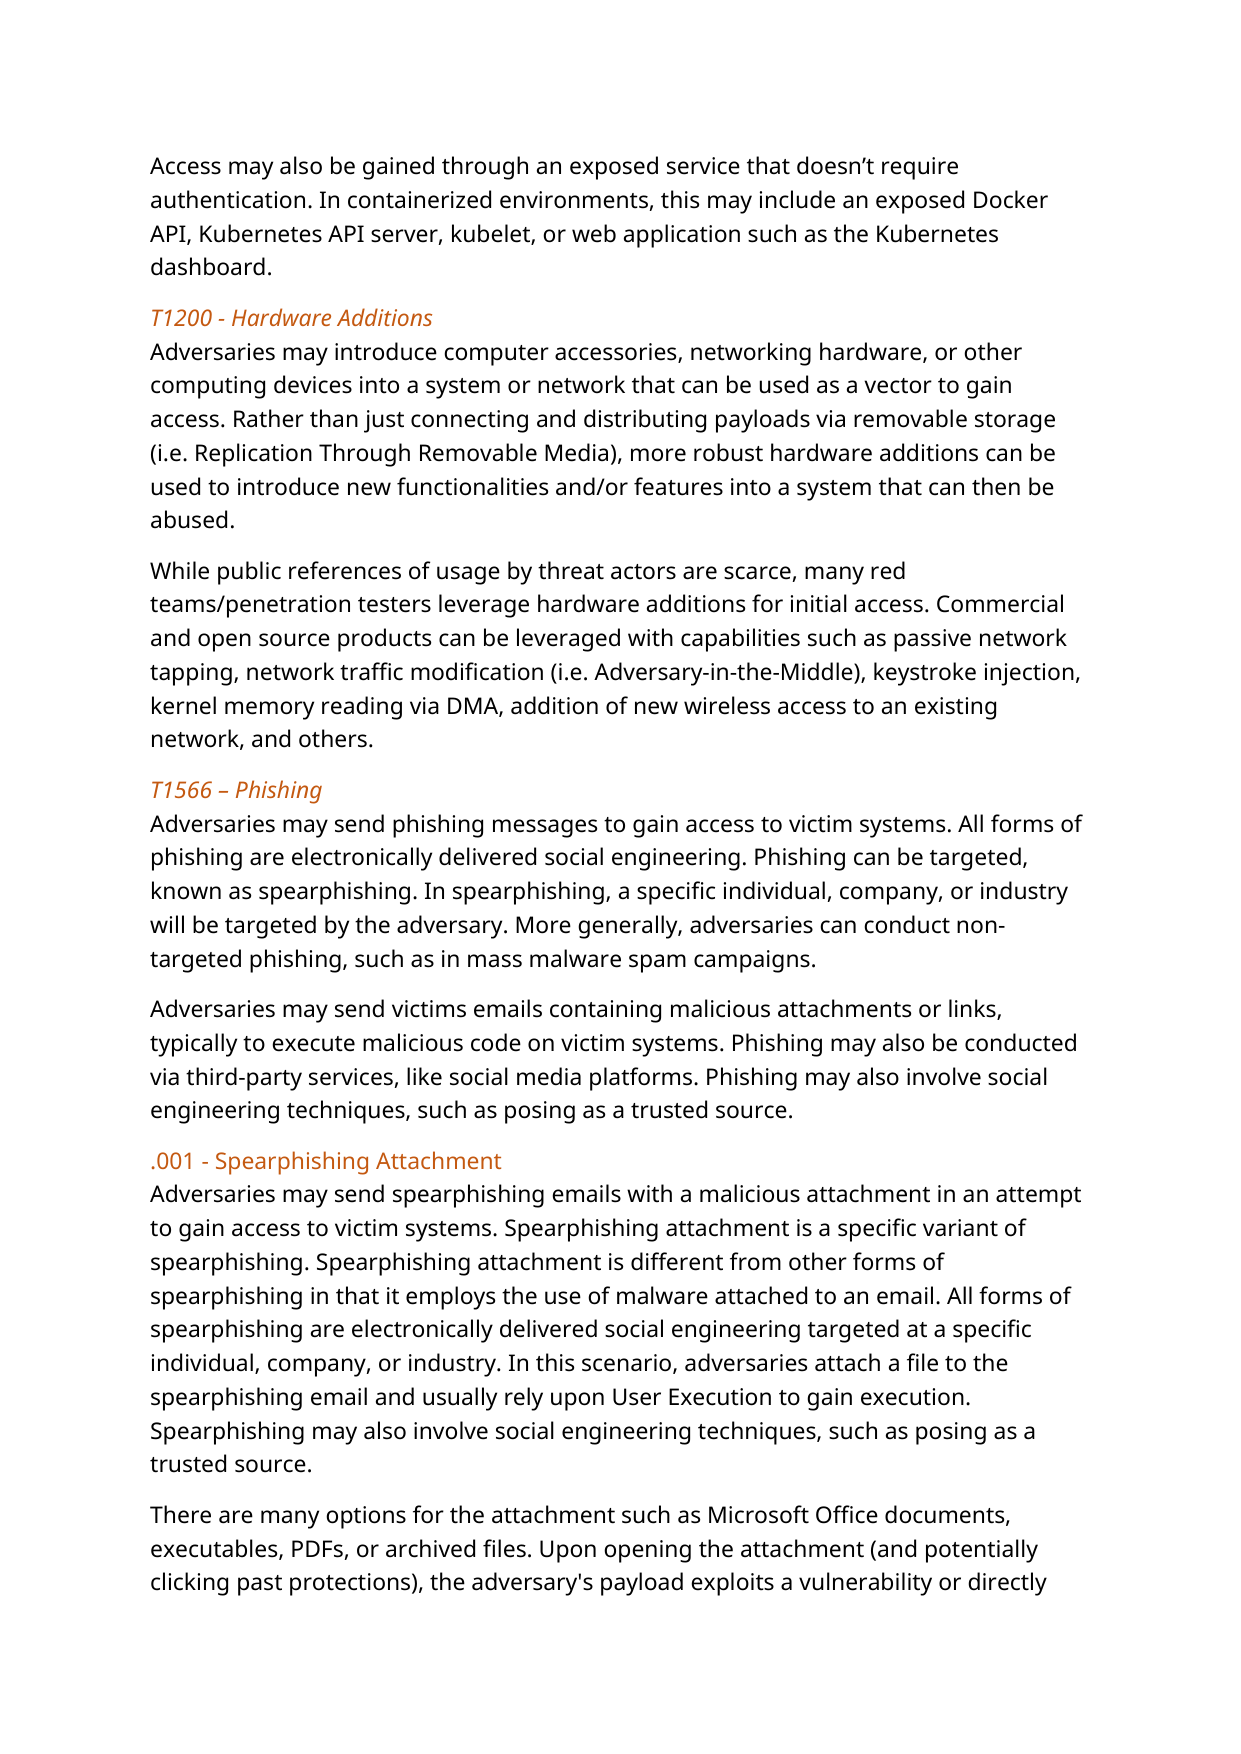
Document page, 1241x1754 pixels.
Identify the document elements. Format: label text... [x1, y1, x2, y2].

text Adversaries may introduce computer accessories, networking hardware, or other computing devices into a system or network that can be used as a vector to gain access. Rather than just connecting and distributing payloads via removable storage (i.e. Replication Through Removable Media), more robust hardware additions can be used to introduce new functionalities and/or features into a system that can then be abused. [150, 335, 1090, 535]
subtitle T1566 – Phishing [150, 774, 1090, 805]
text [150, 1499, 1090, 1597]
text Adversaries may send spearphishing emails with a malicious attachment in an attempt to gain access to victim systems. Spearphishing attachment is a specific variant of spearphishing. Spearphishing attachment is different from other forms of spearphishing in that it employs the use of malware attached to an email. All forms of spearphishing are electronically delivered social engineering targeted at a specific individual, company, or industry. In this scenario, adversaries attach a file to the spearphishing email and usually rely upon User Execution to gain execution. Spearphishing may also involve social engineering techniques, such as posing as a trusted source. [150, 1178, 1090, 1479]
subtitle .001 - Spearphishing Attachment [150, 1144, 1090, 1176]
text Adversaries may send victims emails containing malicious attachments or links, typically to execute malicious code on victim systems. Phishing may also be conducted via third-party services, like social media platforms. Phishing may also involve social engineering techniques, such as posing as a trusted source. [150, 993, 1090, 1125]
subtitle T1200 - Hardware Additions [150, 302, 1090, 333]
text Access may also be gained through an exposed service that doesn’t require authentication. In containerized environments, this may include an exposed Docker API, Kubernetes API server, kubelet, or web application such as the Kubernetes dashboard. [150, 150, 1090, 282]
text Adversaries may send phishing messages to gain access to victim systems. All forms of phishing are electronically delivered social engineering. Phishing can be targeted, known as spearphishing. In spearphishing, a specific individual, company, or industry will be targeted by the adversary. More generally, adversaries can conduct non-targeted phishing, such as in mass malware spam campaigns. [150, 807, 1090, 974]
text While public references of usage by threat actors are scarce, many red teams/penetration testers leverage hardware additions for initial access. Commercial and open source products can be leveraged with capabilities such as passive network tapping, network traffic modification (i.e. Adversary-in-the-Middle), keystroke injection, kernel memory reading via DMA, addition of new wireless access to an existing network, and others. [150, 554, 1090, 754]
